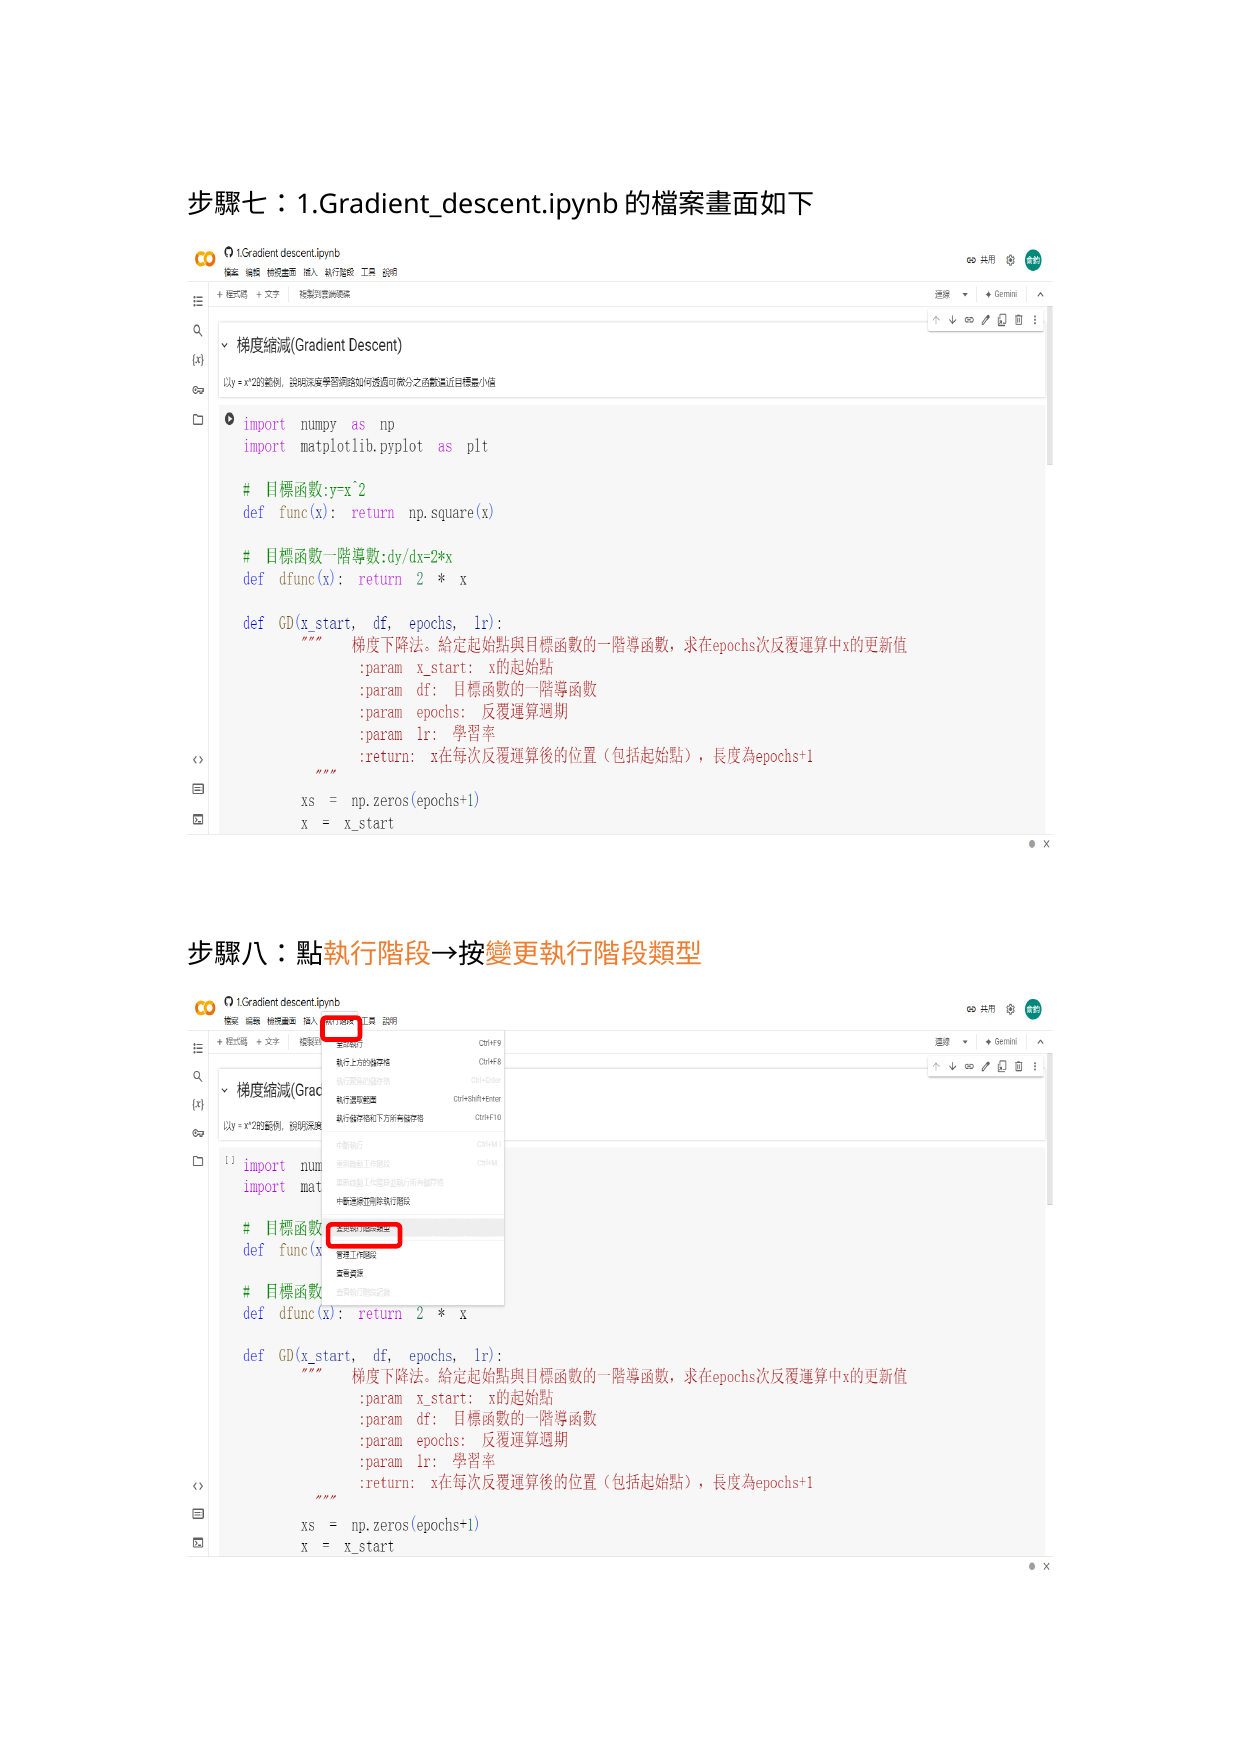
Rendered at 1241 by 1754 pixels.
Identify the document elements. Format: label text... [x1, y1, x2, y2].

picture [187, 239, 1053, 851]
picture [187, 989, 1053, 1573]
text 步驟八：點執行階段→按變更執行階段類型 [187, 914, 1053, 989]
text 步驟七：1.Gradient_descent.ipynb的檔案畫面如下 [187, 164, 1053, 239]
